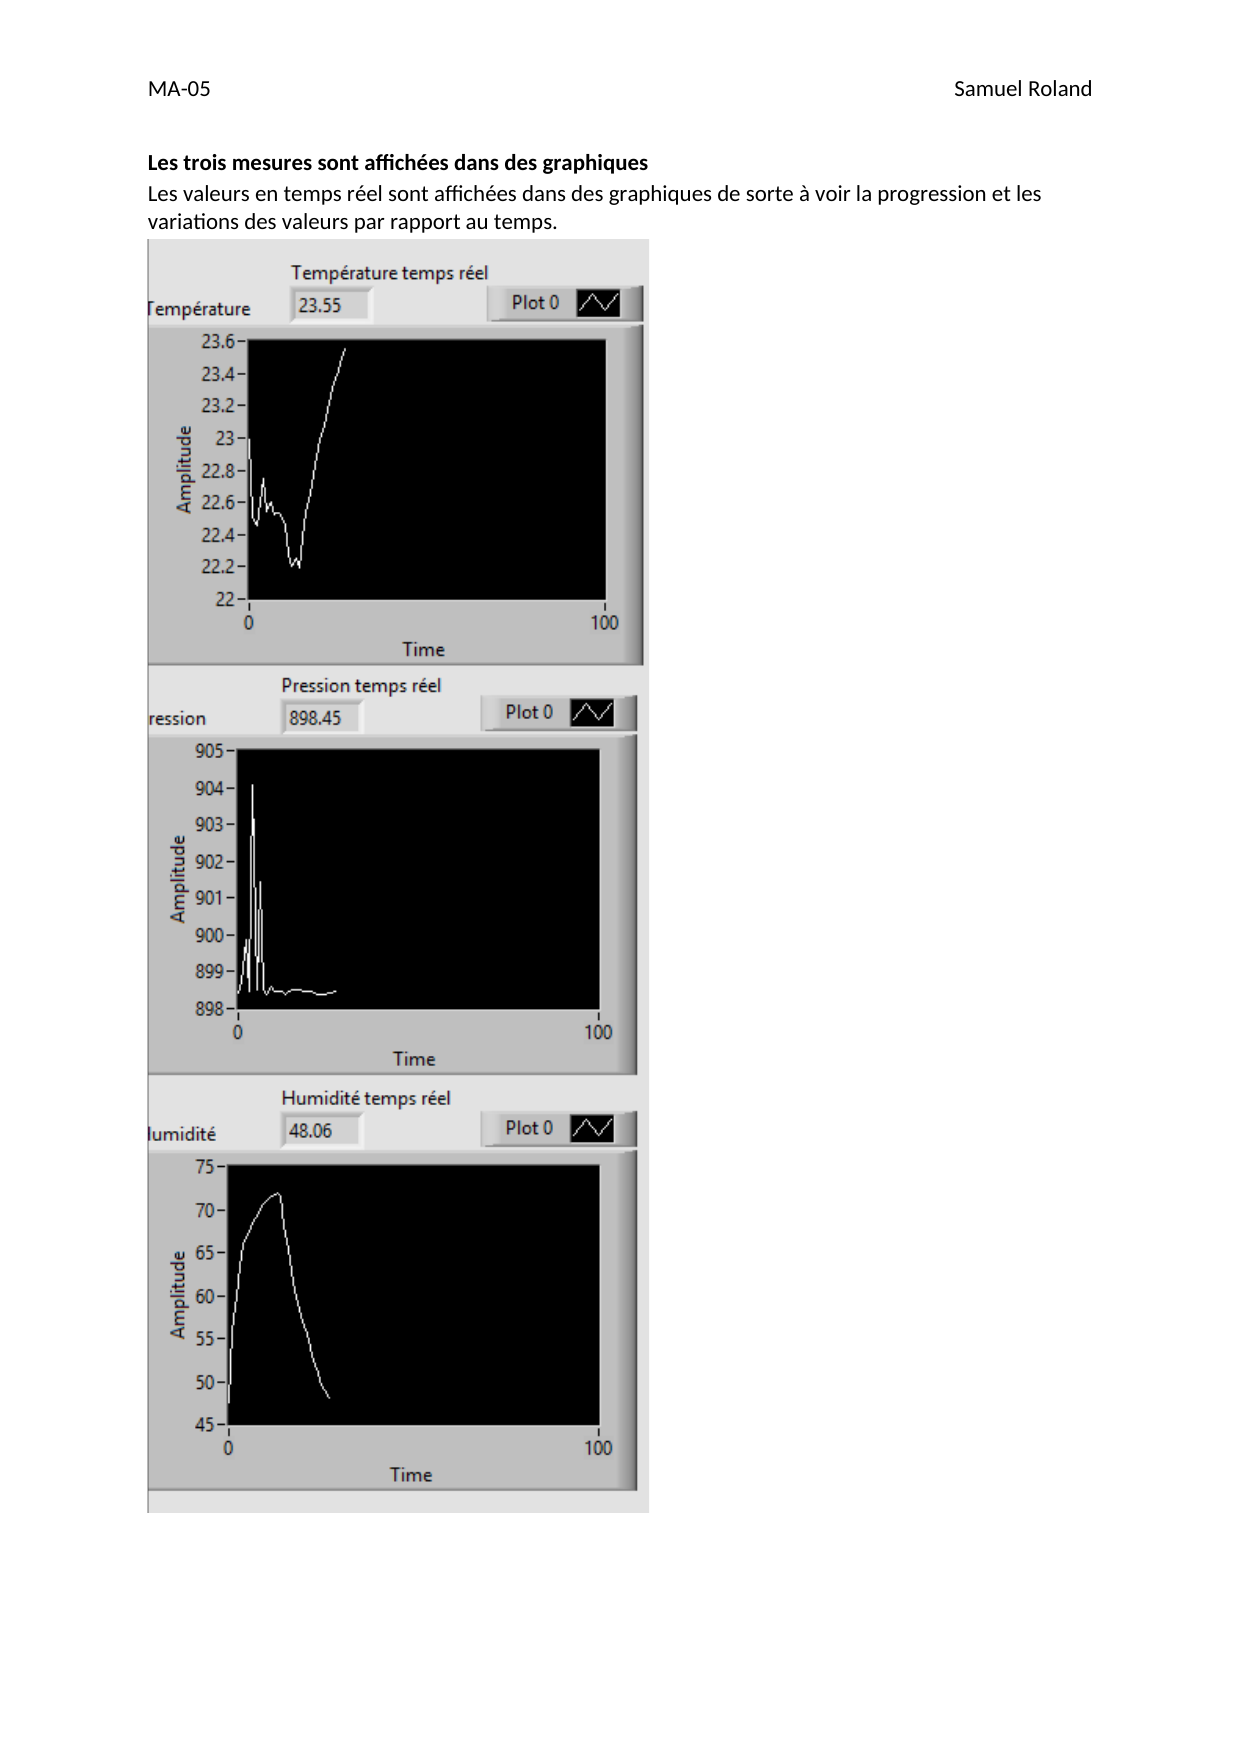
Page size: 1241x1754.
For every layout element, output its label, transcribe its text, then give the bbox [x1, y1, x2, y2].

text Les valeurs en temps réel sont affichées dans des graphiques de sorte à voir la progression et les variations des valeurs par rapport au temps. [148, 179, 1093, 236]
picture [147, 239, 650, 1513]
text Les trois mesures sont affichées dans des graphiques [148, 148, 1093, 176]
